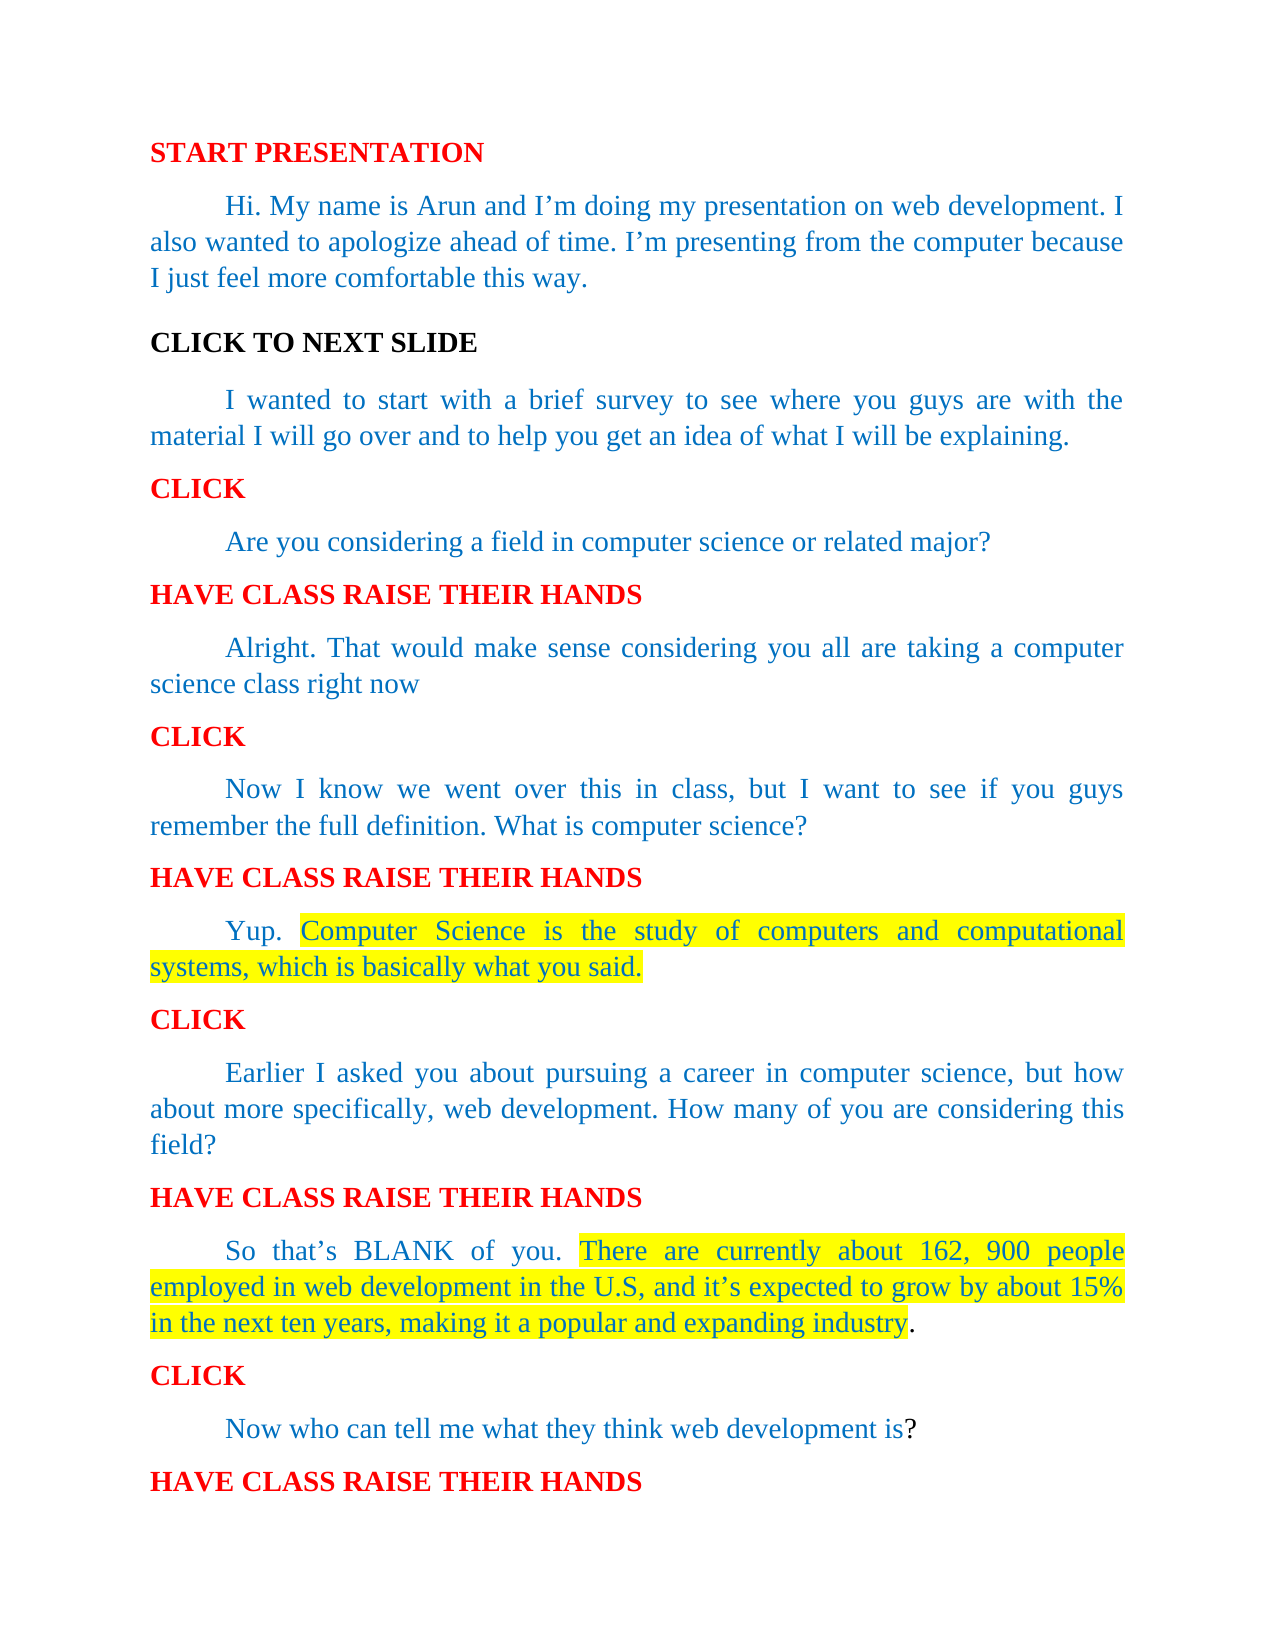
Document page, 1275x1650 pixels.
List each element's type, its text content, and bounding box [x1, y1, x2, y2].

text CLICK [150, 471, 1125, 505]
text Hi. My name is Arun and I’m doing my presentation on web development. I also wanted to apologize ahead of time. I’m presenting from the computer because I just feel more comfortable this way. [150, 188, 1125, 294]
text HAVE CLASS RAISE THEIR HANDS [150, 577, 1125, 611]
text Now I know we went over this in class, but I want to see if you guys remember the full definition. What is computer science? [150, 772, 1125, 841]
text CLICK TO NEXT SLIDE [150, 325, 1125, 359]
text CLICK [150, 1358, 1125, 1392]
text START PRESENTATION [150, 135, 1125, 168]
text HAVE CLASS RAISE THEIR HANDS [150, 1180, 1125, 1214]
text Yup. Computer Science is the study of computers and computational systems, which is basically what you said. [150, 913, 1125, 983]
text CLICK [150, 1002, 1125, 1036]
text Earlier I asked you about pursuing a career in computer science, but how about more specifically, web development. How many of you are considering this field? [150, 1055, 1125, 1161]
text Are you considering a field in computer science or related major? [225, 524, 1125, 558]
text I wanted to start with a brief survey to see where you guys are with the material I will go over and to help you get an idea of what I will be explaining. [150, 382, 1125, 452]
text Now who can tell me what they think web development is? [150, 1411, 1125, 1444]
text So that’s BLANK of you. There are currently about 162, 900 people employed in web development in the U.S, and it’s expected to grow by about 15% in the next ten years, making it a popular and expanding industry. [150, 1233, 1125, 1269]
text Alright. That would make sense considering you all are taking a computer science class right now [150, 630, 1125, 699]
text So that’s BLANK of you. There are currently about 162, 900 people employed in web development in the U.S, and it’s expected to grow by about 15% in the next ten years, making it a popular and expanding industry. [150, 1303, 1125, 1339]
text HAVE CLASS RAISE THEIR HANDS [150, 861, 1125, 894]
text CLICK [150, 719, 1125, 752]
text HAVE CLASS RAISE THEIR HANDS [150, 1464, 1125, 1497]
